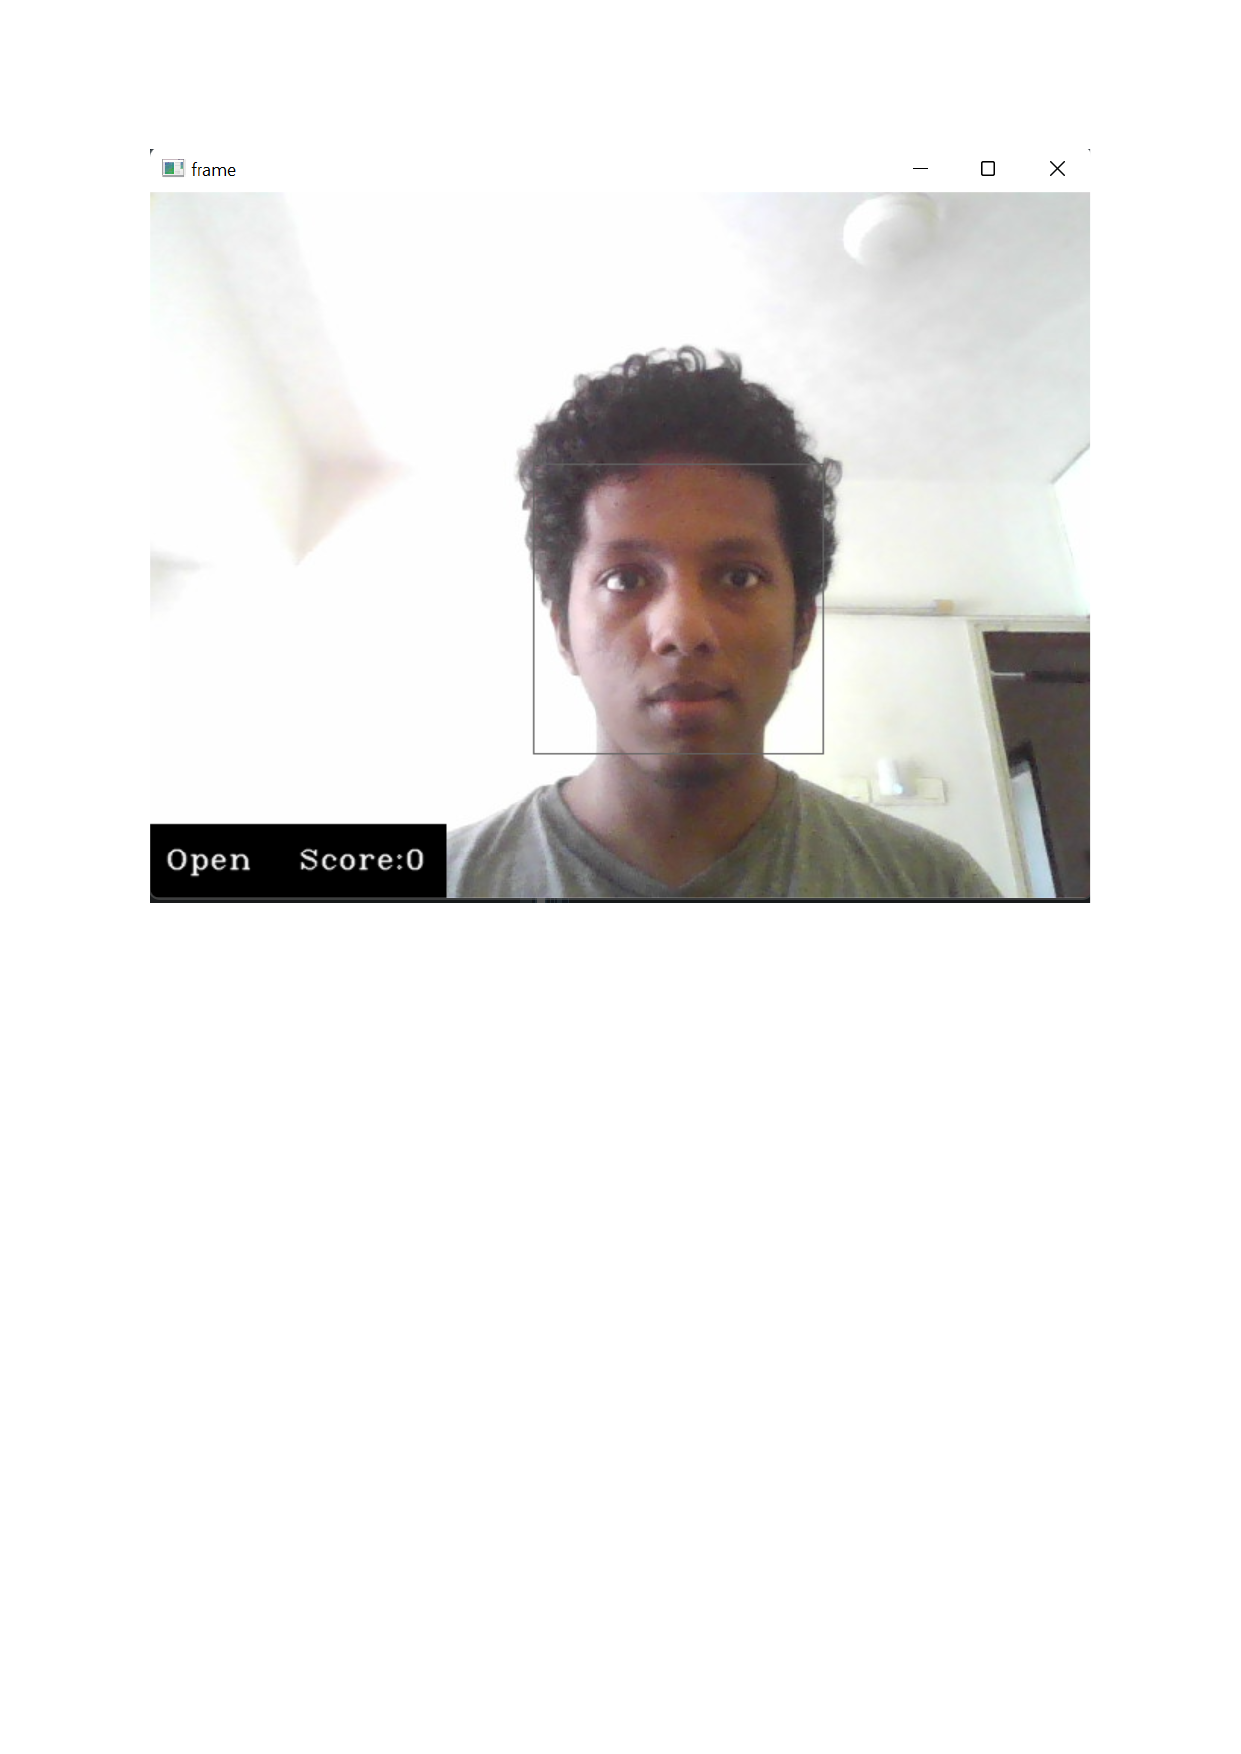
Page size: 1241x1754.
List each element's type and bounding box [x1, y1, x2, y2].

picture [150, 149, 1091, 903]
